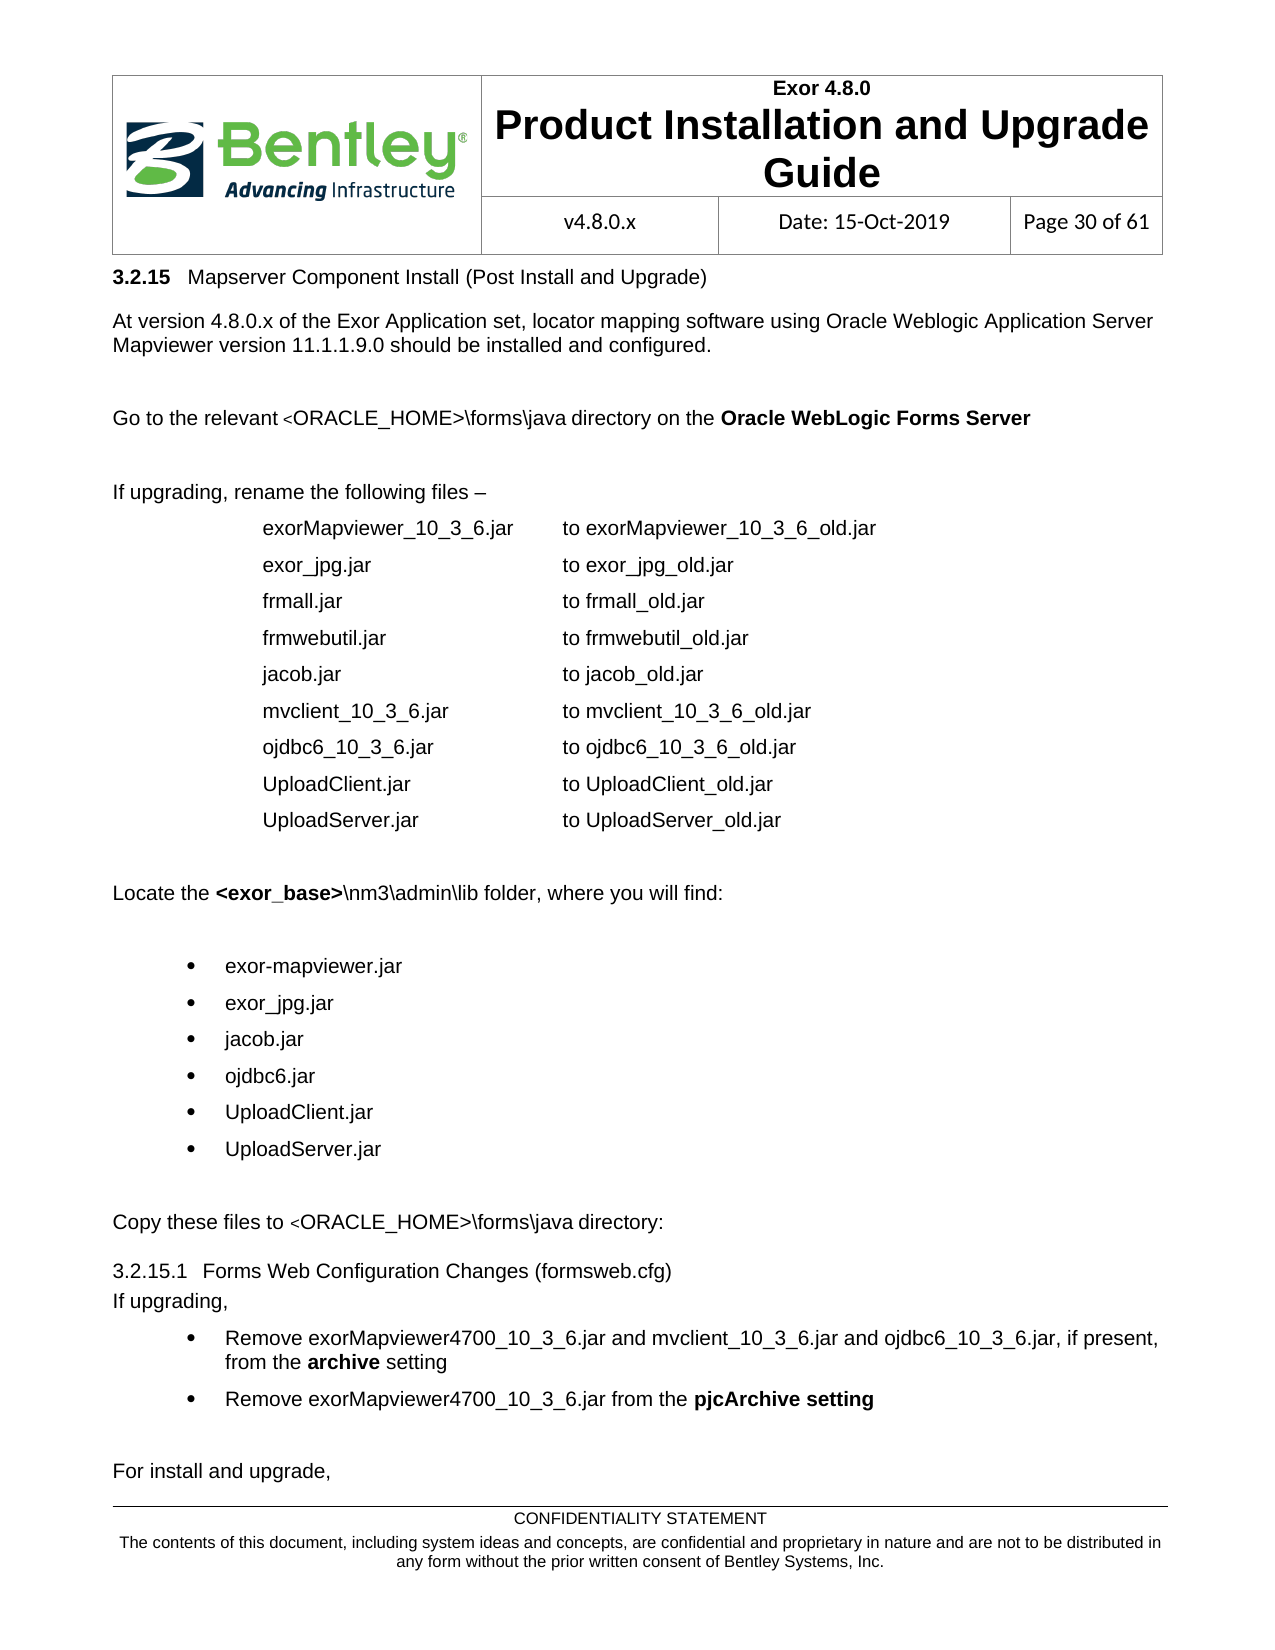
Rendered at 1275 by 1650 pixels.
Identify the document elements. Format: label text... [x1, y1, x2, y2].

list ojdbc6.jar [187, 1063, 1162, 1087]
text If upgrading, [112, 1289, 1162, 1313]
text Copy these files to <ORACLE_HOME>\forms\java directory: [112, 1209, 1162, 1234]
text exorMapviewer_10_3_6.jar to exorMapviewer_10_3_6_old.jar [112, 516, 1162, 540]
subtitle Forms Web Configuration Changes (formsweb.cfg) [112, 1259, 1162, 1283]
list jacob.jar [187, 1027, 1162, 1051]
text For install and upgrade, [112, 1459, 1162, 1483]
list exor_jpg.jar [187, 990, 1162, 1014]
text UploadServer.jar to UploadServer_old.jar [112, 808, 1162, 832]
list Remove exorMapviewer4700_10_3_6.jar and mvclient_10_3_6.jar and ojdbc6_10_3_6.jar, if present, from the archive setting [187, 1326, 1162, 1374]
text frmwebutil.jar to frmwebutil_old.jar [112, 626, 1162, 649]
text frmall.jar to frmall_old.jar [112, 589, 1162, 613]
text ojdbc6_10_3_6.jar to ojdbc6_10_3_6_old.jar [112, 735, 1162, 759]
picture [126, 121, 468, 201]
list exor-mapviewer.jar [187, 954, 1162, 978]
text mvclient_10_3_6.jar to mvclient_10_3_6_old.jar [112, 698, 1162, 722]
list Remove exorMapviewer4700_10_3_6.jar from the pjcArchive setting [187, 1386, 1162, 1410]
text exor_jpg.jar to exor_jpg_old.jar [112, 553, 1162, 577]
text Locate the <exor_base>\nm3\admin\lib folder, where you will find: [112, 881, 1162, 905]
list UploadServer.jar [187, 1137, 1162, 1161]
text Go to the relevant <ORACLE_HOME>\forms\java directory on the Oracle WebLogic Forms Server [112, 406, 1162, 431]
subtitle Mapserver Component Install (Post Install and Upgrade) [112, 264, 1162, 288]
text UploadClient.jar to UploadClient_old.jar [112, 771, 1162, 795]
text At version 4.8.0.x of the Exor Application set, locator mapping software using Oracle Weblogic Application Server Mapviewer version 11.1.1.9.0 should be installed and configured. [112, 309, 1162, 357]
list UploadClient.jar [187, 1100, 1162, 1124]
text jacob.jar to jacob_old.jar [112, 662, 1162, 686]
text If upgrading, rename the following files – [112, 480, 1162, 504]
